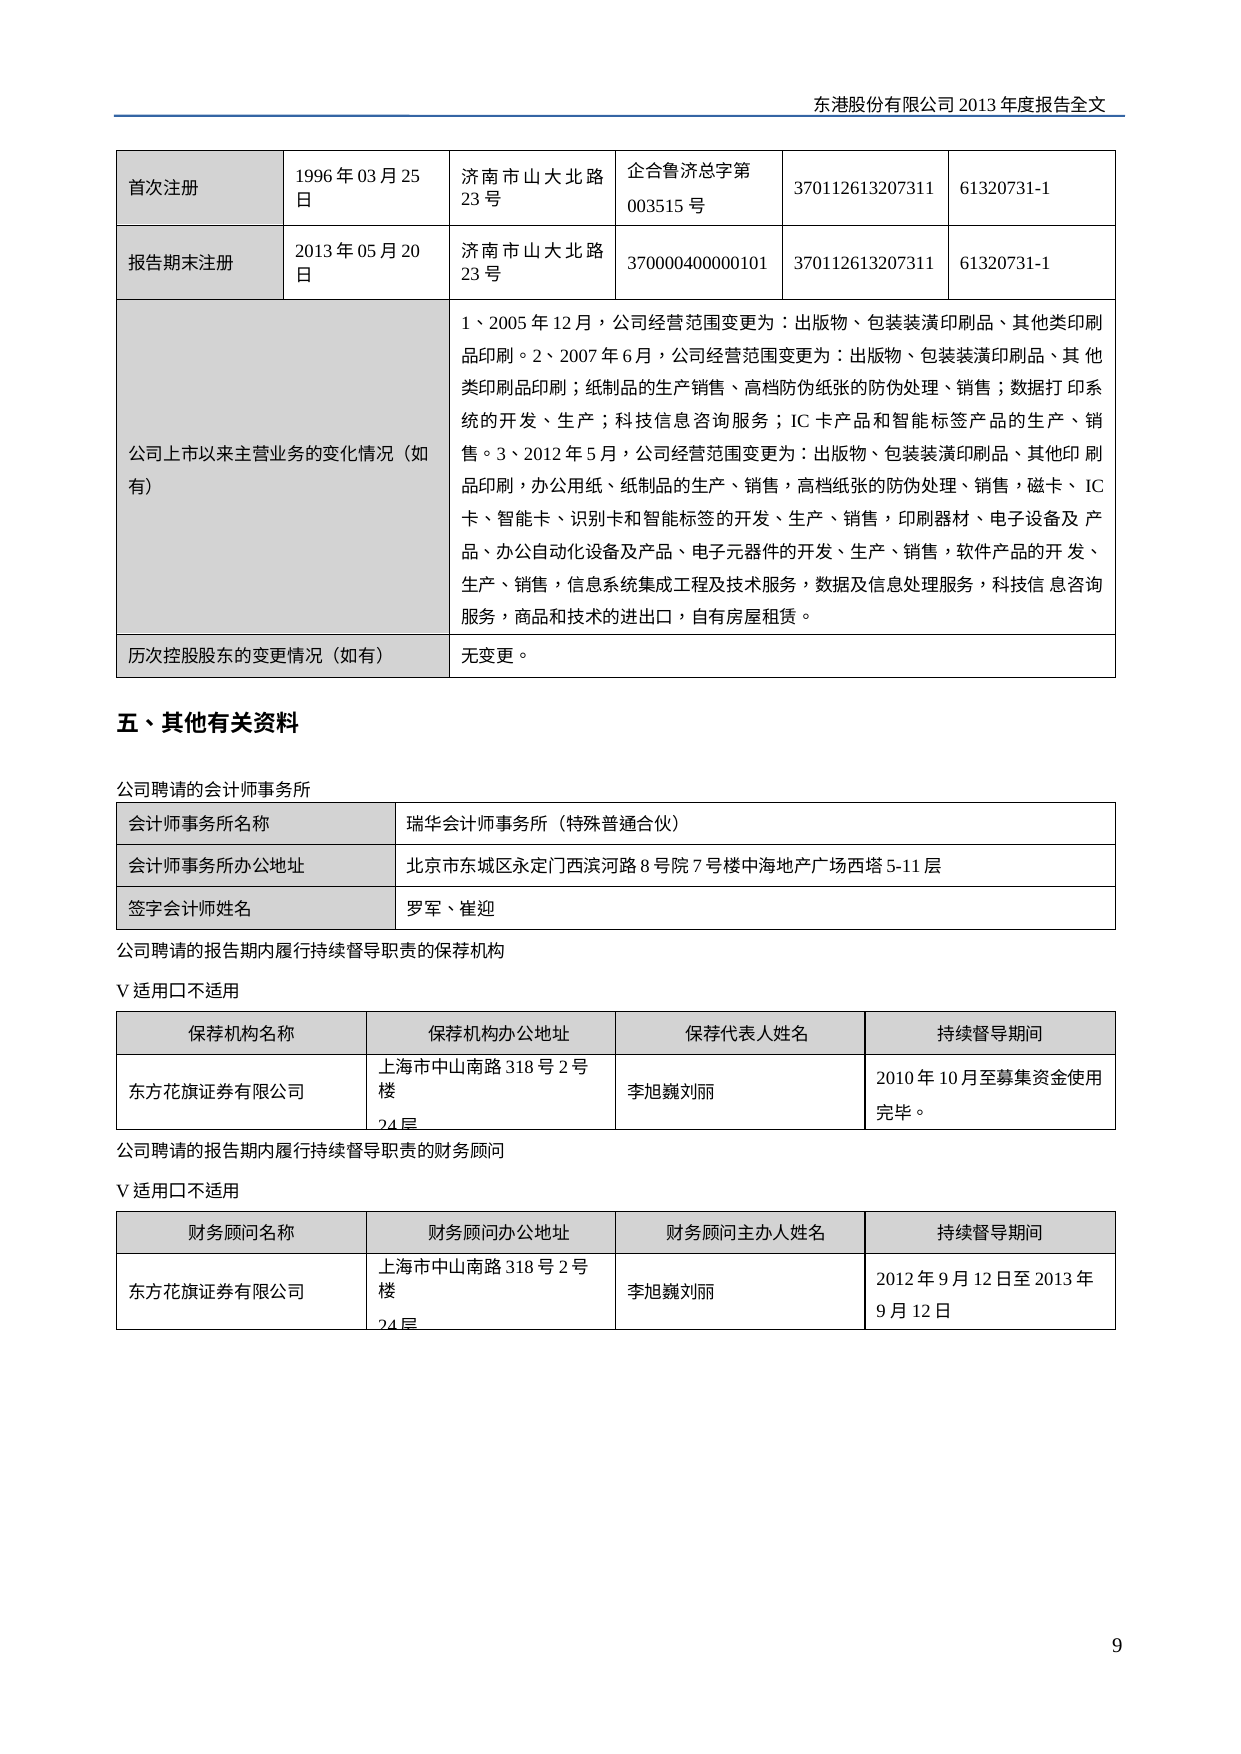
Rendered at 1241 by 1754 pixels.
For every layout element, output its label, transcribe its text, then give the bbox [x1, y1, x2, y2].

table_header 1996年03月25日 [284, 151, 449, 224]
table_cell 61320731-1 [949, 226, 1115, 299]
table_cell 370000400000101 [616, 226, 782, 299]
table_cell 公司上市以来主营业务的变化情况（如 有） [117, 300, 449, 633]
table_cell 1、2005年12月，公司经营范围变更为：出版物、包装装潢印刷品、其他类印刷 品印刷。2、2007年6月，公司经营范围变更为：出版物、包装装潢印刷品、其 他类印刷品印刷；纸制品的生产销售、高档防伪纸张的防伪处理、销售；数据打 印系统的开发、生产；科技信息咨询服务；IC卡产品和智能标签产品的生产、销 售。3、2012年5月，公司经营范围变更为：出版物、包装装潢印刷品、其他印 刷品印刷，办公用纸、纸制品的生产、销售，高档纸张的防伪处理、销售，磁卡、 IC卡、智能卡、识别卡和智能标签的开发、生产、销售，印刷器材、电子设备及 产品、办公自动化设备及产品、电子元器件的开发、生产、销售，软件产品的开 发、生产、销售，信息系统集成工程及技术服务，数据及信息处理服务，科技信 息咨询服务，商品和技术的进出口，自有房屋租赁。 [450, 300, 1115, 633]
table_header 首次注册 [117, 151, 283, 224]
table_header 持续督导期间 [866, 1012, 1115, 1054]
table_header 财务顾问名称 [117, 1212, 366, 1253]
text 五、其他有关资料 [116, 707, 1116, 738]
text V适用口不适用 [116, 977, 1116, 1003]
table_header 企合鲁济总字第 003515 号 [616, 151, 782, 224]
table_header 保荐代表人姓名 [616, 1012, 864, 1054]
text 公司聘请的会计师事务所 [116, 778, 1116, 802]
table_cell 北京市东城区永定门西滨河路8号院7号楼中海地产广场西塔5-11层 [396, 845, 1115, 886]
text 公司聘请的报告期内履行持续督导职责的保荐机构 [116, 939, 1116, 963]
table_cell 东方花旗证券有限公司 [117, 1055, 366, 1129]
table_header 会计师事务所名称 [117, 803, 395, 844]
table_cell 2010年10月至募集资金使用 完毕。 [866, 1055, 1115, 1129]
table_header 瑞华会计师事务所（特殊普通合伙） [396, 803, 1115, 844]
table_cell 370112613207311 [783, 226, 948, 299]
table_cell 上海市中山南路318号2号楼 24层 [367, 1055, 615, 1129]
table_cell 2012年9月12日至2013年9 月12日 [866, 1254, 1115, 1329]
table_cell 会计师事务所办公地址 [117, 845, 395, 886]
table_cell 历次控股股东的变更情况（如有） [117, 635, 449, 677]
table_header 财务顾问主办人姓名 [616, 1212, 864, 1253]
table_header 济南市山大北路23 号 [450, 151, 615, 224]
table_header 370112613207311 [783, 151, 948, 224]
table_header 财务顾问办公地址 [367, 1212, 615, 1253]
table_cell 无变更。 [450, 635, 1115, 677]
text 公司聘请的报告期内履行持续督导职责的财务顾问 [116, 1138, 1116, 1162]
table_cell 李旭巍刘丽 [616, 1055, 864, 1129]
text V适用口不适用 [116, 1177, 1116, 1202]
table_cell 签字会计师姓名 [117, 887, 395, 929]
table_cell 报告期末注册 [117, 226, 283, 299]
table_cell 东方花旗证券有限公司 [117, 1254, 366, 1329]
table_header 持续督导期间 [866, 1212, 1115, 1253]
table_header 61320731-1 [949, 151, 1115, 224]
table_cell 上海市中山南路318号2号楼 24层 [367, 1254, 615, 1329]
table_cell 李旭巍刘丽 [616, 1254, 864, 1329]
table_header 保荐机构办公地址 [367, 1012, 615, 1054]
table_header 保荐机构名称 [117, 1012, 366, 1054]
table_cell 罗军、崔迎 [396, 887, 1115, 929]
table_cell 济南市山大北路23 号 [450, 226, 615, 299]
table_cell 2013年05月20日 [284, 226, 449, 299]
